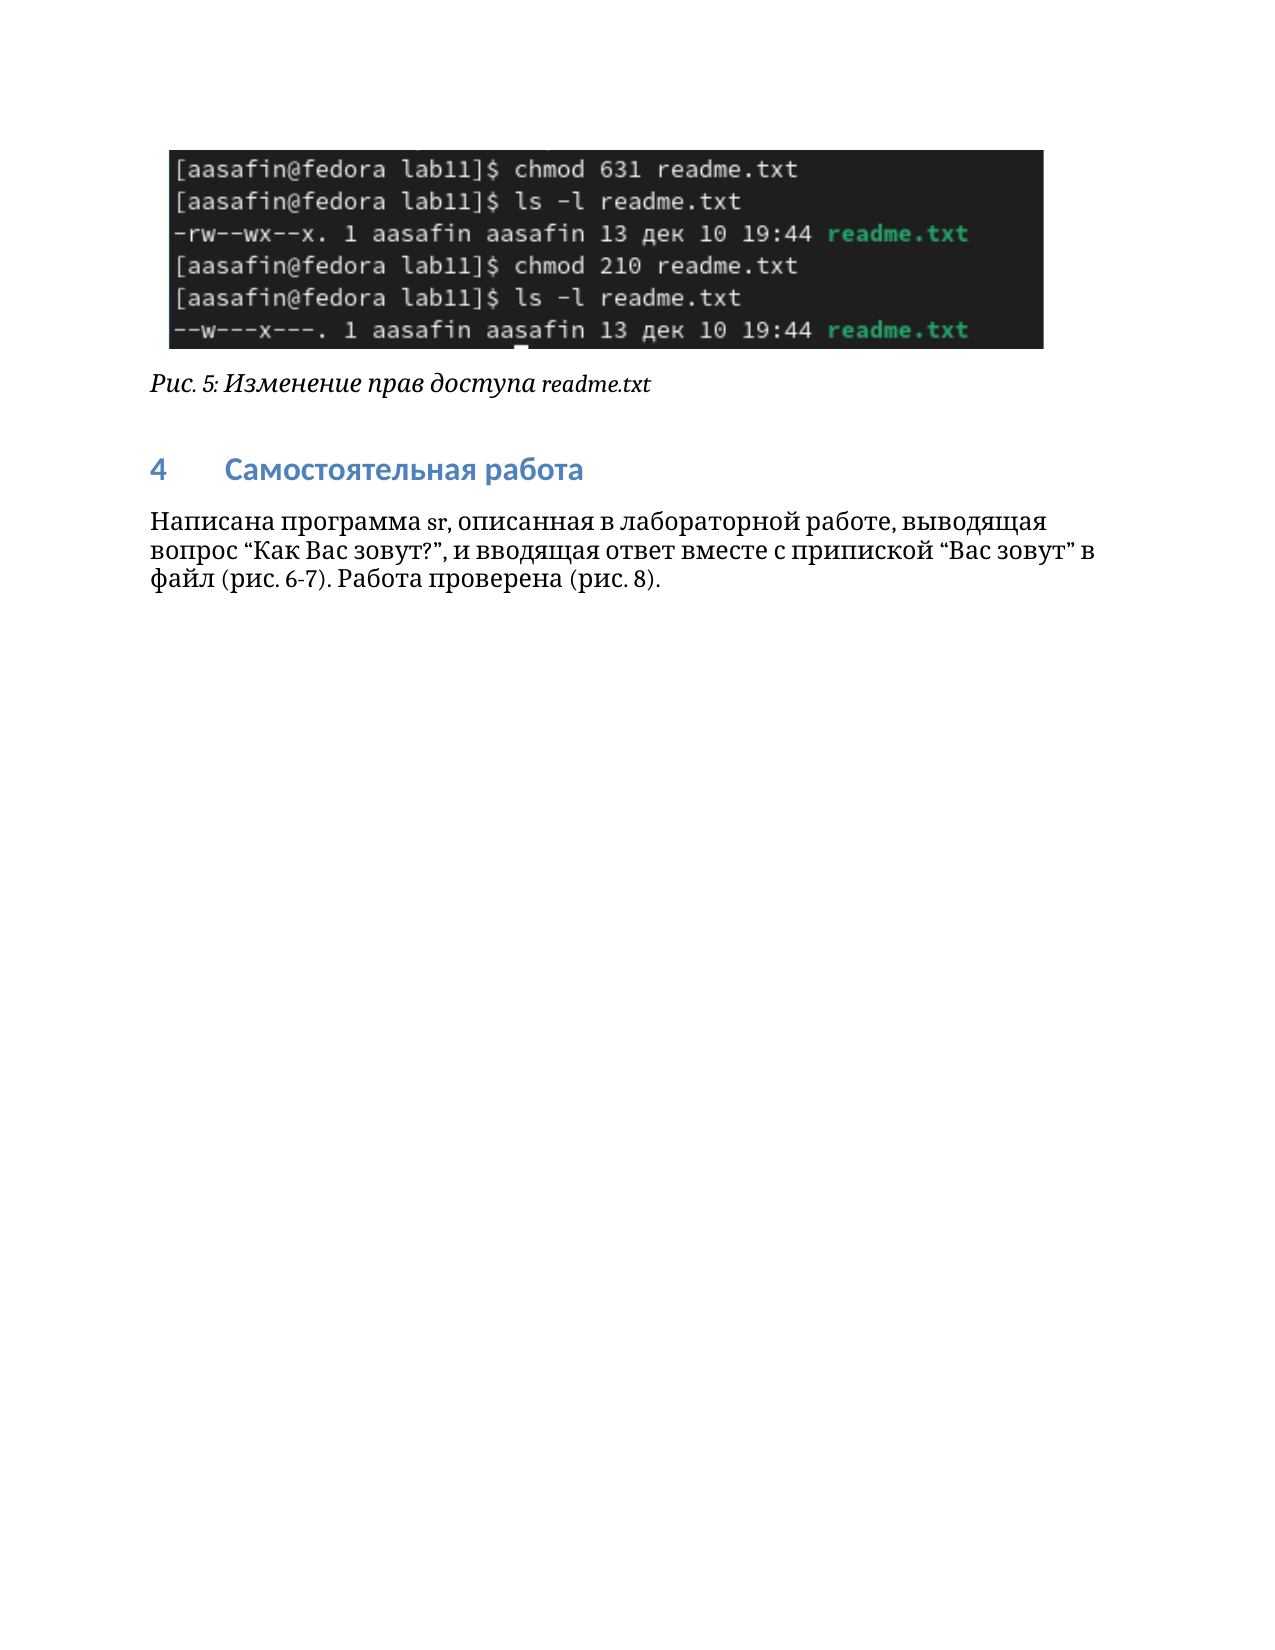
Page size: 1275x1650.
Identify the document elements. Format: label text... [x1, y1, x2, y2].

text Написана программа sr, описанная в лабораторной работе, выводящая вопрос “Как Вас зовут?”, и вводящая ответ вместе с припиской “Вас зовут” в файл (рис. 6-7). Работа проверена (рис. 8). [150, 508, 1125, 594]
picture [168, 150, 1044, 349]
subtitle 4 Самостоятельная работа [150, 448, 1125, 489]
text Рис. 5: Изменение прав доступа readme.txt [150, 369, 1125, 398]
